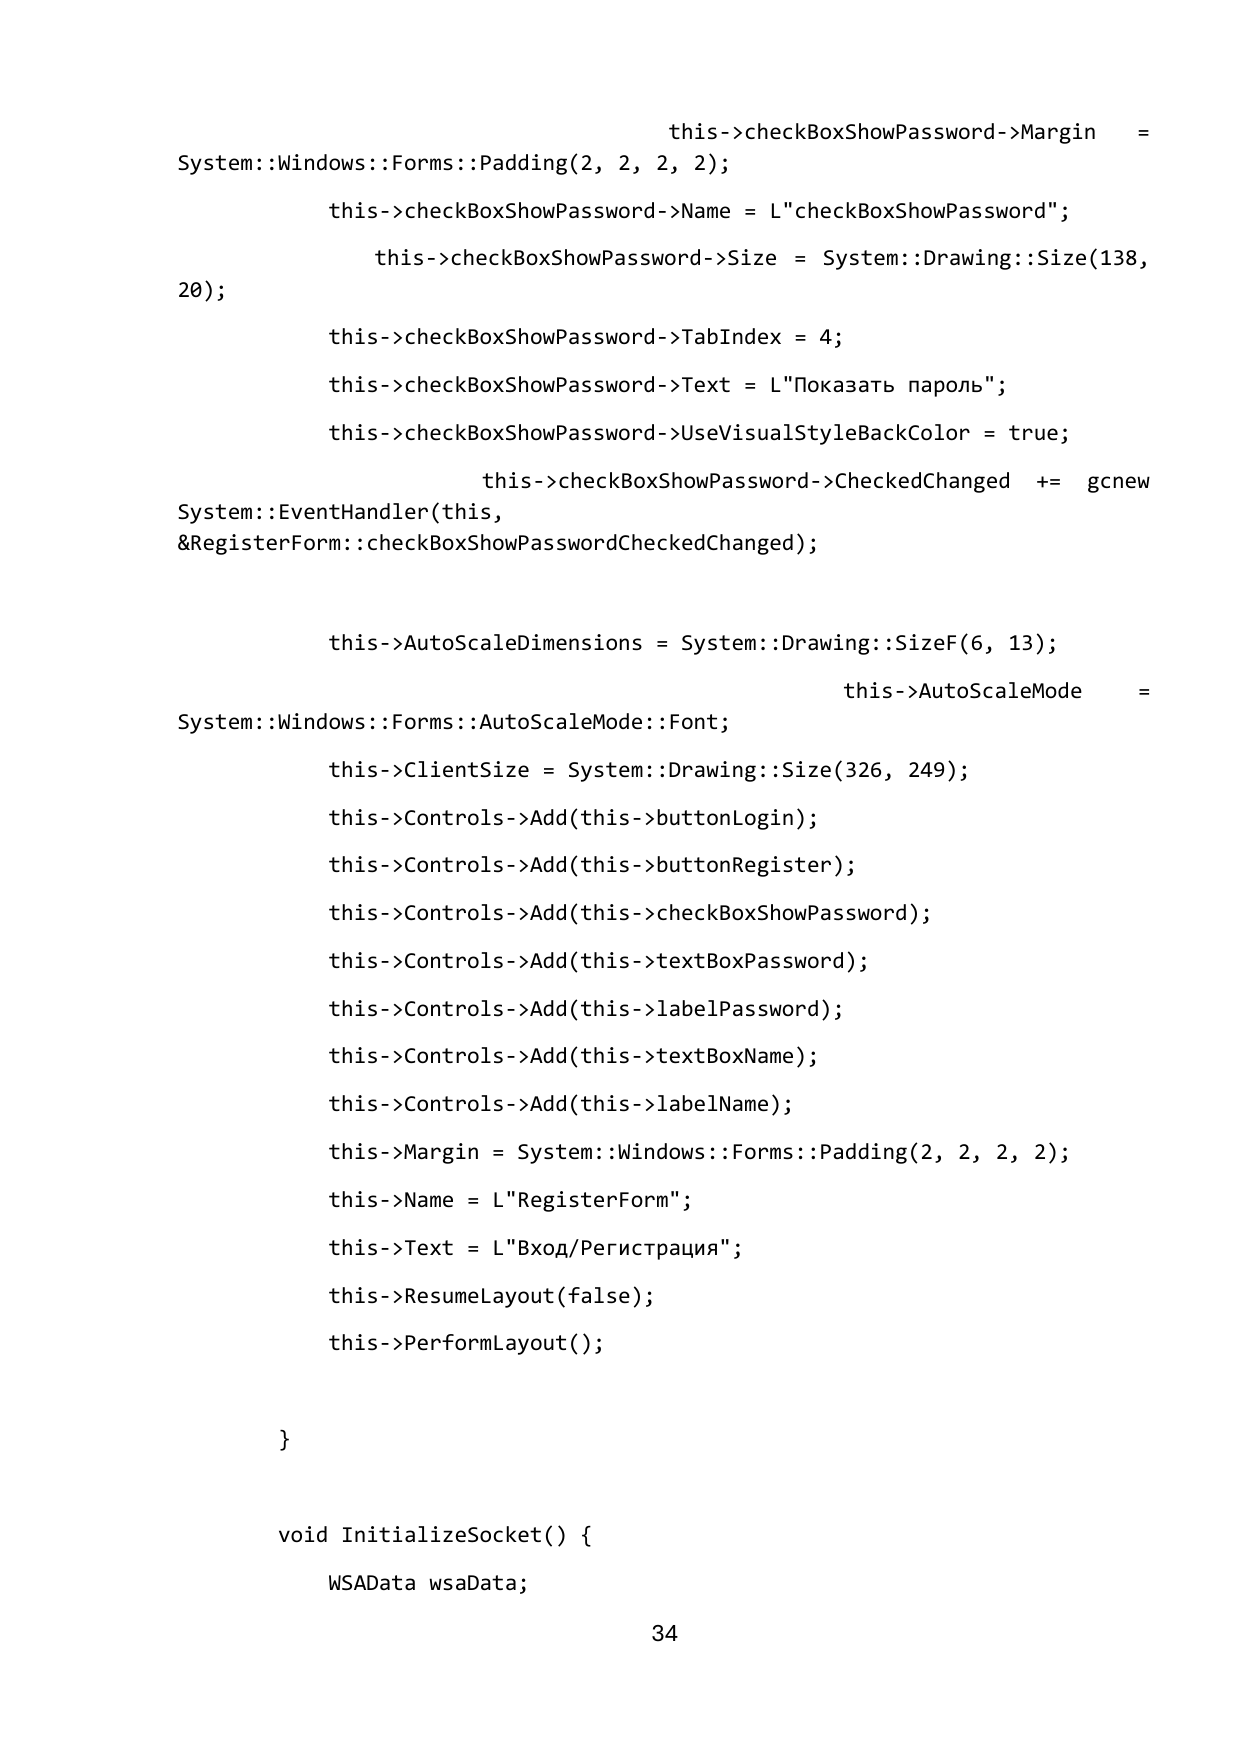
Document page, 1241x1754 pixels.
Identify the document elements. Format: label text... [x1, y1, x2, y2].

text this->ClientSize = System::Drawing::Size(326, 249); [177, 756, 1152, 783]
text this->Controls->Add(this->checkBoxShowPassword); [177, 899, 1152, 926]
text this->Controls->Add(this->buttonRegister); [177, 852, 1152, 879]
text this->PerformLayout(); [177, 1330, 1152, 1357]
text this->checkBoxShowPassword->Name = L"checkBoxShowPassword"; [177, 197, 1152, 224]
text this->checkBoxShowPassword->Size = System::Drawing::Size(138, 20); [177, 245, 1152, 303]
text this->checkBoxShowPassword->Margin = System::Windows::Forms::Padding(2, 2, 2, 2); [177, 118, 1152, 176]
text this->checkBoxShowPassword->CheckedChanged += gcnew System::EventHandler(this, &RegisterForm::checkBoxShowPasswordCheckedChanged); [177, 467, 1152, 556]
text this->Margin = System::Windows::Forms::Padding(2, 2, 2, 2); [177, 1139, 1152, 1166]
text this->Controls->Add(this->textBoxName); [177, 1043, 1152, 1070]
text this->Controls->Add(this->textBoxPassword); [177, 947, 1152, 974]
text } [177, 1426, 1152, 1452]
text this->AutoScaleDimensions = System::Drawing::SizeF(6, 13); [177, 629, 1152, 656]
text this->checkBoxShowPassword->Text = L"Показать пароль"; [177, 372, 1152, 398]
text this->Controls->Add(this->buttonLogin); [177, 804, 1152, 831]
text void InitializeSocket() { [177, 1521, 1152, 1548]
text this->checkBoxShowPassword->UseVisualStyleBackColor = true; [177, 419, 1152, 446]
text this->Name = L"RegisterForm"; [177, 1186, 1152, 1213]
text this->checkBoxShowPassword->TabIndex = 4; [177, 324, 1152, 351]
text WSAData wsaData; [177, 1569, 1152, 1596]
text this->Controls->Add(this->labelName); [177, 1091, 1152, 1118]
text this->Text = L"Вход/Регистрация"; [177, 1234, 1152, 1261]
text this->ResumeLayout(false); [177, 1282, 1152, 1309]
text this->AutoScaleMode = System::Windows::Forms::AutoScaleMode::Font; [177, 677, 1152, 735]
text this->Controls->Add(this->labelPassword); [177, 995, 1152, 1022]
